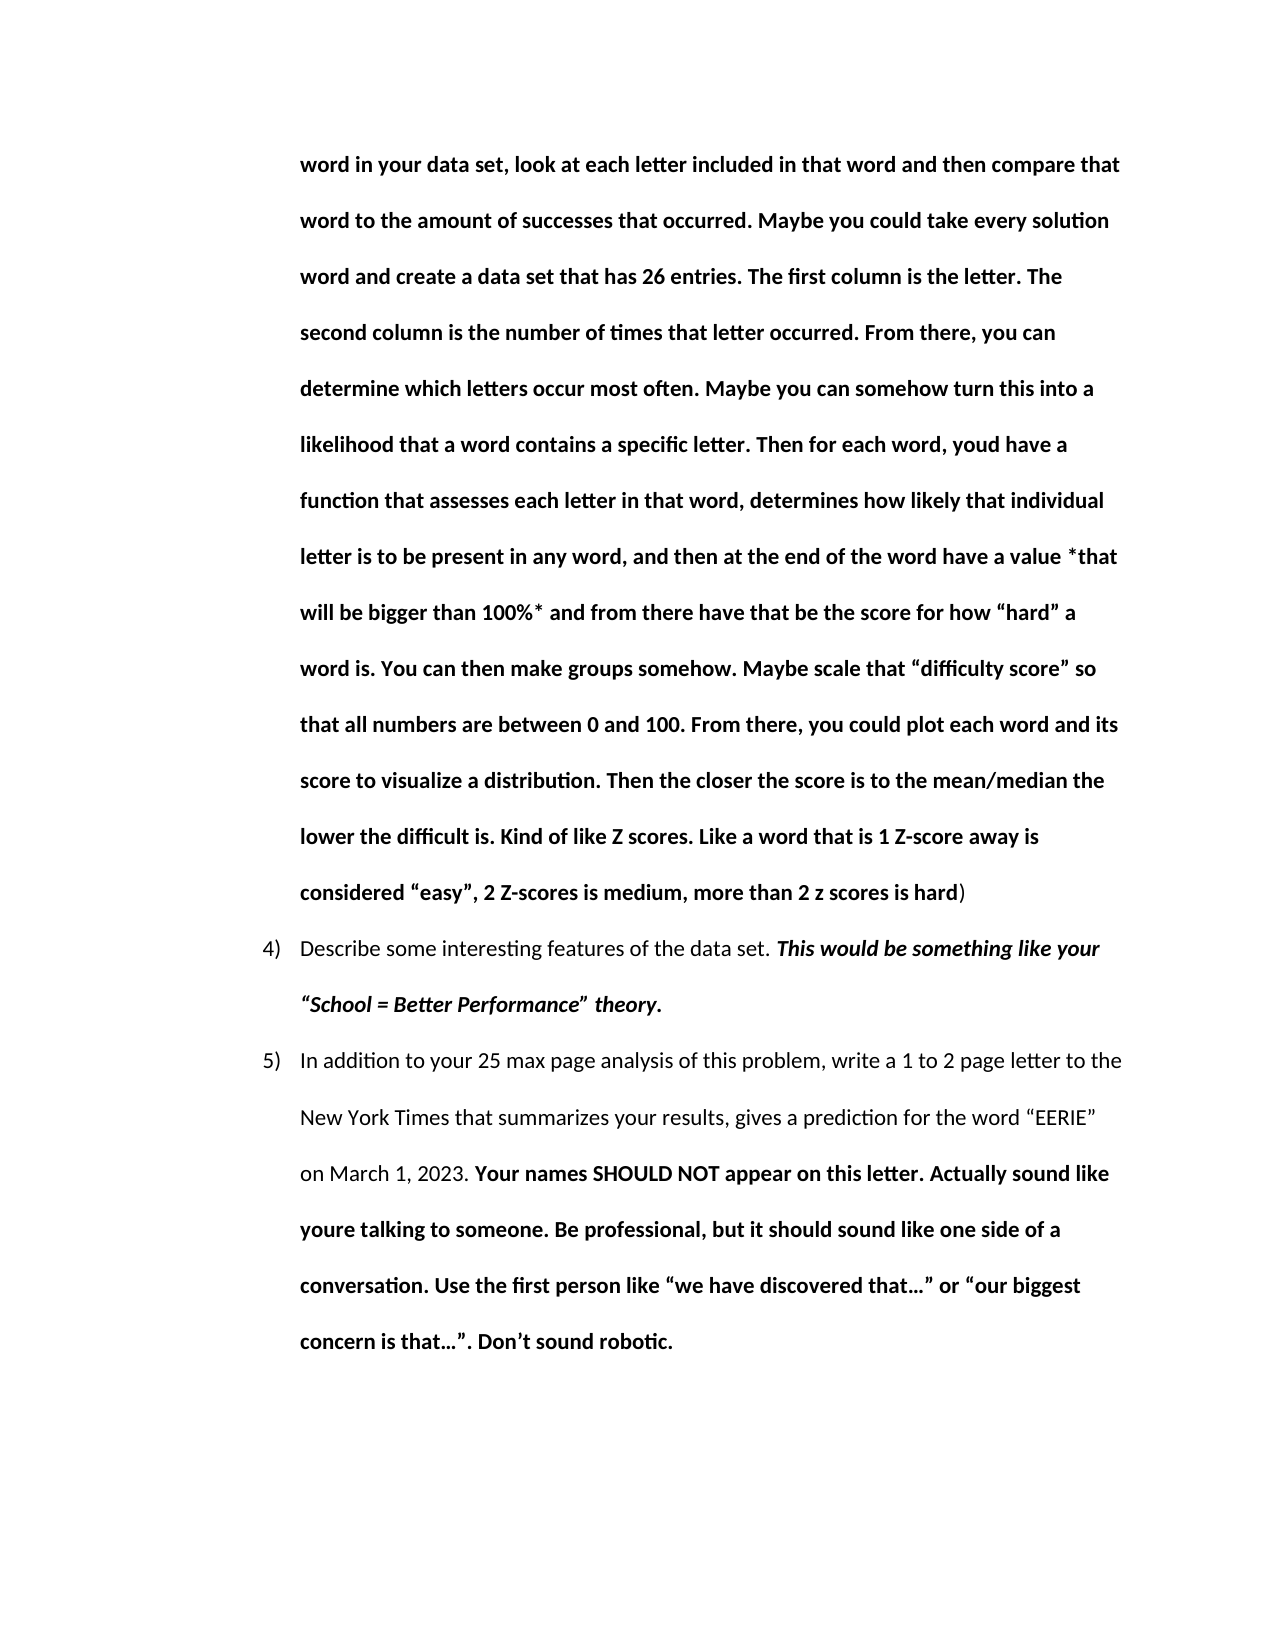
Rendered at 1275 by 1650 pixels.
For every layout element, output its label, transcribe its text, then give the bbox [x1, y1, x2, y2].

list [262, 150, 1125, 907]
list Describe some interesting features of the data set. This would be something like your “School = Better Performance” theory. [262, 934, 1125, 1019]
list In addition to your 25 max page analysis of this problem, write a 1 to 2 page letter to the New York Times that summarizes your results, gives a prediction for the word “EERIE” on March 1, 2023. Your names SHOULD NOT appear on this letter. Actually sound like youre talking to someone. Be professional, but it should sound like one side of a conversation. Use the first person like “we have discovered that…” or “our biggest concern is that…”. Don’t sound robotic. [262, 1047, 1125, 1355]
